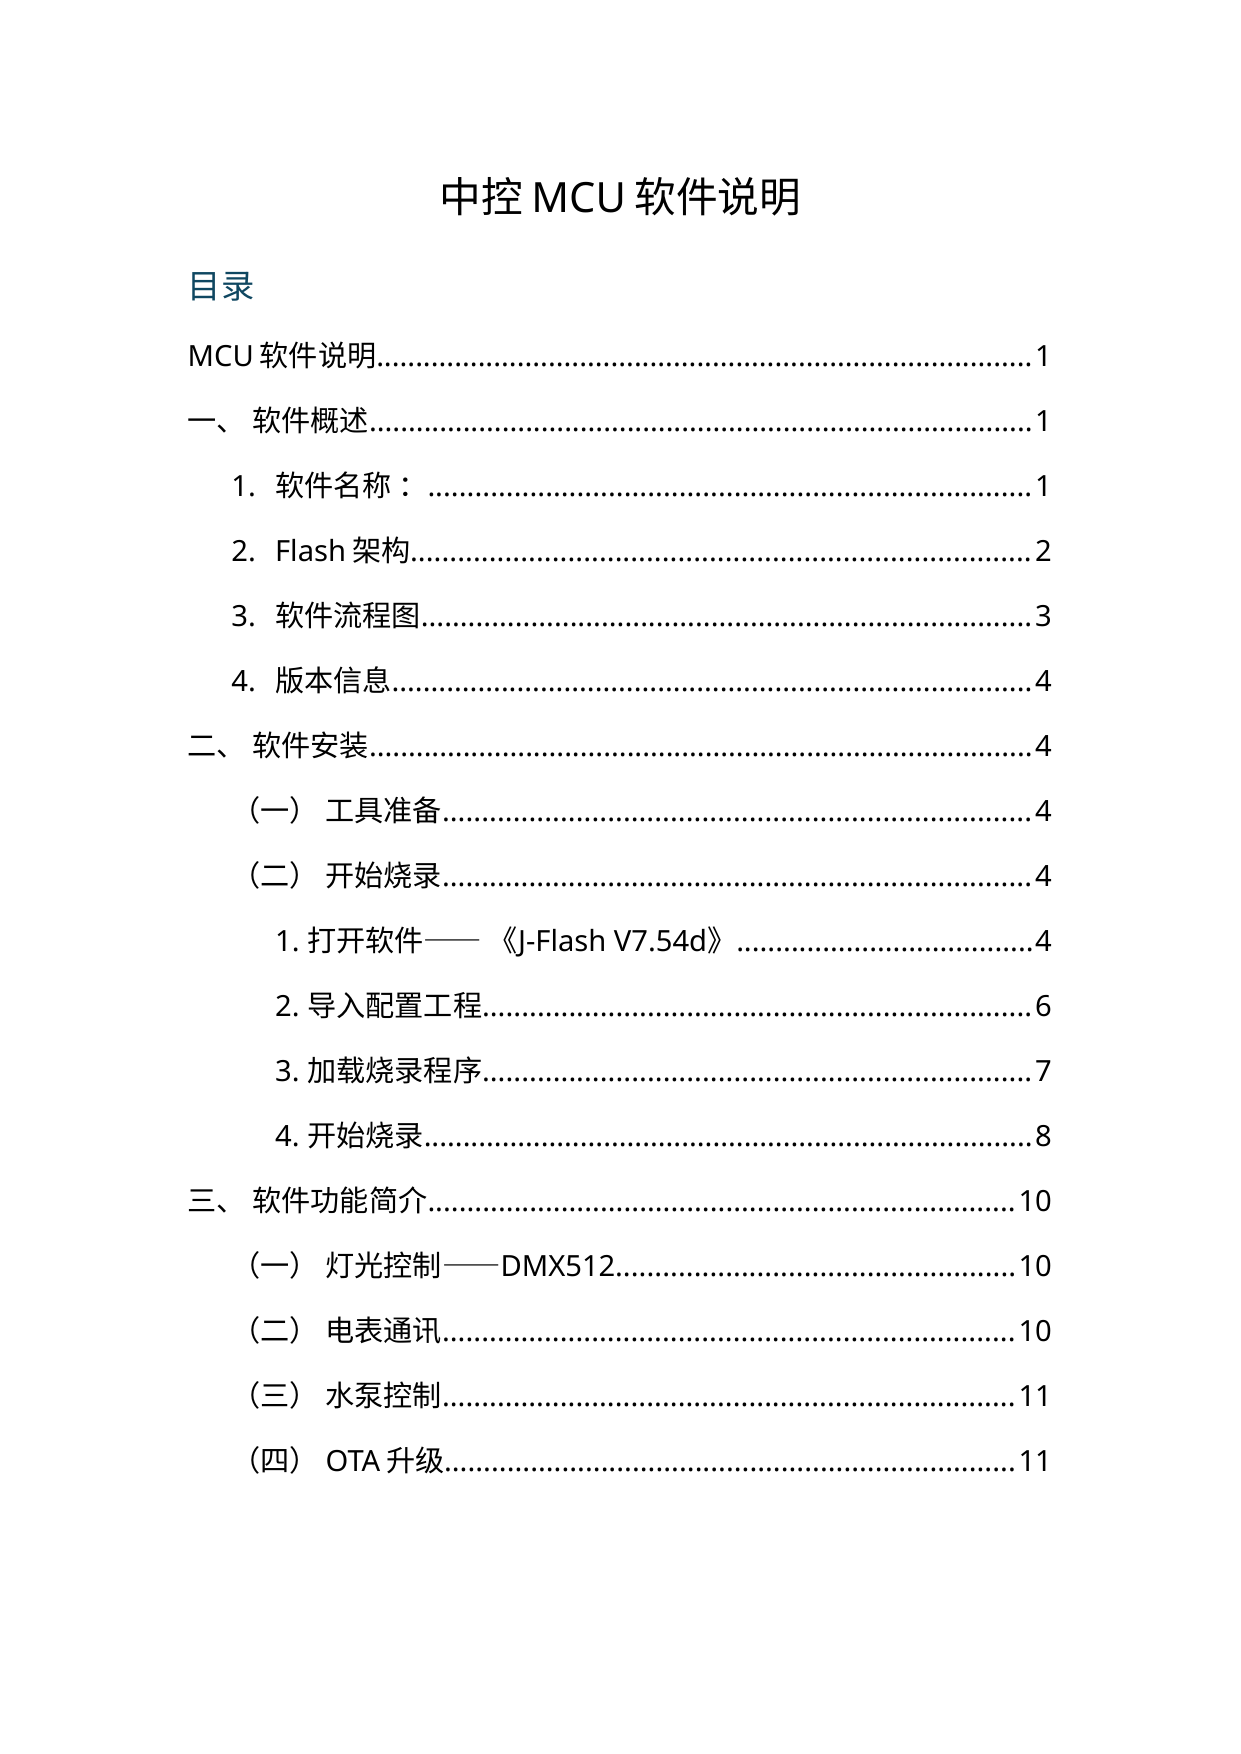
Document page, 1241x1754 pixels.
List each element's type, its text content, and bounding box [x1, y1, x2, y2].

text 中控MCU软件说明 [187, 162, 1053, 227]
